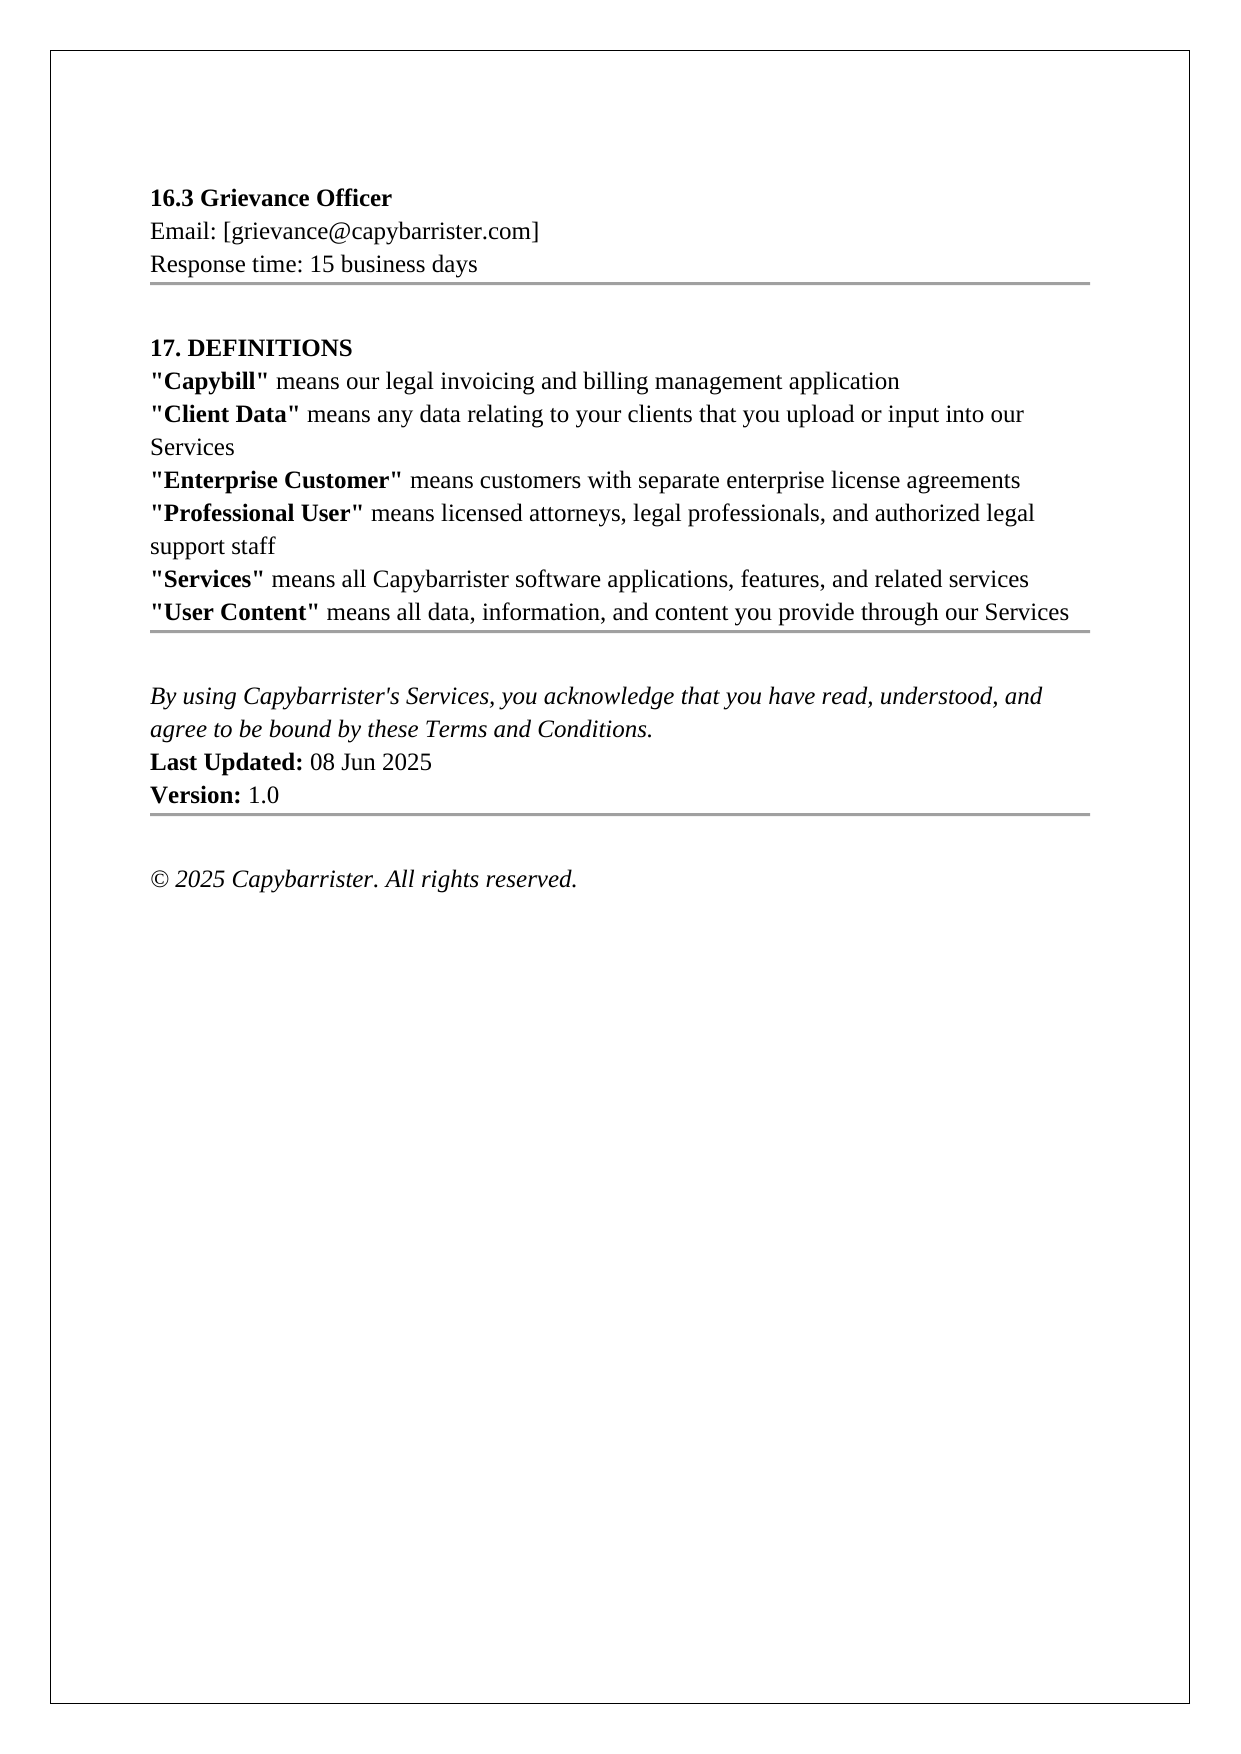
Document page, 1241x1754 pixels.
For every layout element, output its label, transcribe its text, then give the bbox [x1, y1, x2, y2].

text "Capybill" means our legal invoicing and billing management application [150, 366, 1090, 395]
text 16.3 Grievance Officer [150, 183, 1090, 212]
text 17. DEFINITIONS [150, 333, 1090, 362]
text "Client Data" means any data relating to your clients that you upload or input into our Services [150, 399, 1090, 461]
text Email: [grievance@capybarrister.com] Response time: 15 business days [150, 216, 1090, 278]
text © 2025 Capybarrister. All rights reserved. [150, 864, 1090, 893]
text "Services" means all Capybarrister software applications, features, and related services [150, 564, 1090, 593]
text By using Capybarrister's Services, you acknowledge that you have read, understood, and agree to be bound by these Terms and Conditions. [150, 681, 1090, 743]
text "User Content" means all data, information, and content you provide through our Services [150, 597, 1090, 626]
text "Professional User" means licensed attorneys, legal professionals, and authorized legal support staff [150, 498, 1090, 560]
text "Enterprise Customer" means customers with separate enterprise license agreements [150, 465, 1090, 494]
text Last Updated: 08 Jun 2025 Version: 1.0 [150, 747, 1090, 809]
